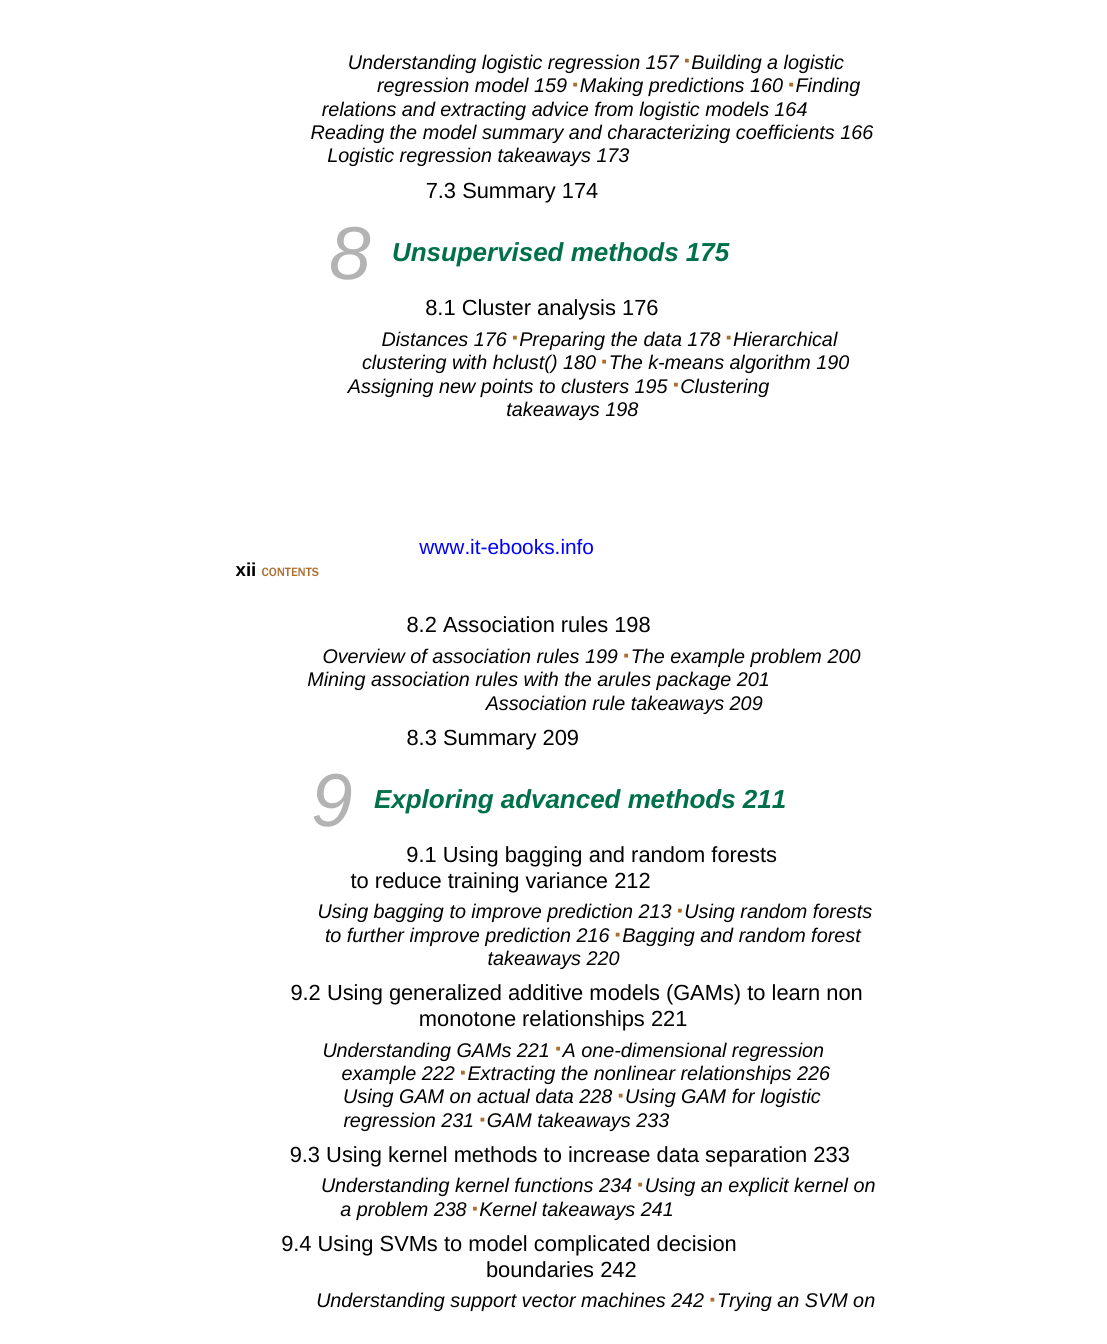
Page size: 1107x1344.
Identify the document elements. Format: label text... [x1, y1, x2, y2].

text regression 231 ■ GAM takeaways 233 [150, 1109, 669, 1131]
text regression model 159 ■ Making predictions 160 ■ Finding [150, 74, 860, 97]
text 9.3 Using kernel methods to increase data separation 233 [150, 1142, 850, 1167]
text xii CONTENTS [235, 558, 956, 580]
text 9 Exploring advanced methods 211 [311, 756, 956, 842]
text clustering with hclust() 180 ■ The k-means algorithm 190 [150, 351, 849, 374]
text 8 Unsupervised methods 175 [329, 209, 956, 295]
text 8.2 Association rules 198 [406, 612, 956, 637]
text Understanding logistic regression 157 ■ Building a logistic [150, 51, 844, 73]
text 8.3 Summary 209 [406, 725, 956, 750]
text 8.1 Cluster analysis 176 [425, 295, 956, 320]
text Understanding support vector machines 242 ■ Trying an SVM on [150, 1289, 875, 1312]
text Logistic regression takeaways 173 [150, 144, 629, 167]
text 9.2 Using generalized additive models (GAMs) to learn non [150, 980, 863, 1005]
text relations and extracting advice from logistic models 164 [150, 97, 808, 120]
text Using bagging to improve prediction 213 ■ Using random forests [150, 900, 872, 923]
text Understanding kernel functions 234 ■ Using an explicit kernel on [150, 1174, 875, 1197]
text Reading the model summary and characterizing coefficients 166 [150, 121, 873, 143]
text 9.4 Using SVMs to model complicated decision [150, 1231, 737, 1256]
text takeaways 198 [506, 398, 956, 421]
text boundaries 242 [486, 1256, 956, 1282]
text example 222 ■ Extracting the nonlinear relationships 226 [150, 1062, 830, 1084]
text Distances 176 ■ Preparing the data 178 ■ Hierarchical [150, 328, 837, 350]
text Understanding GAMs 221 ■ A one-dimensional regression [150, 1038, 824, 1061]
text to reduce training variance 212 [150, 868, 651, 893]
text takeaways 220 [487, 947, 956, 970]
text Overview of association rules 199 ■ The example problem 200 [150, 645, 861, 668]
text Mining association rules with the arules package 201 [150, 668, 770, 691]
text 9.1 Using bagging and random forests [406, 842, 956, 867]
text Assigning new points to clusters 195 ■ Clustering [150, 374, 769, 397]
text 7.3 Summary 174 [426, 177, 956, 203]
text www.it-ebooks.info [150, 534, 594, 558]
text monotone relationships 221 [150, 1006, 956, 1031]
text Association rule takeaways 209 [486, 692, 956, 714]
text to further improve prediction 216 ■ Bagging and random forest [150, 924, 861, 946]
text Using GAM on actual data 228 ■ Using GAM for logistic [150, 1085, 821, 1108]
text a problem 238 ■ Kernel takeaways 241 [150, 1198, 674, 1221]
